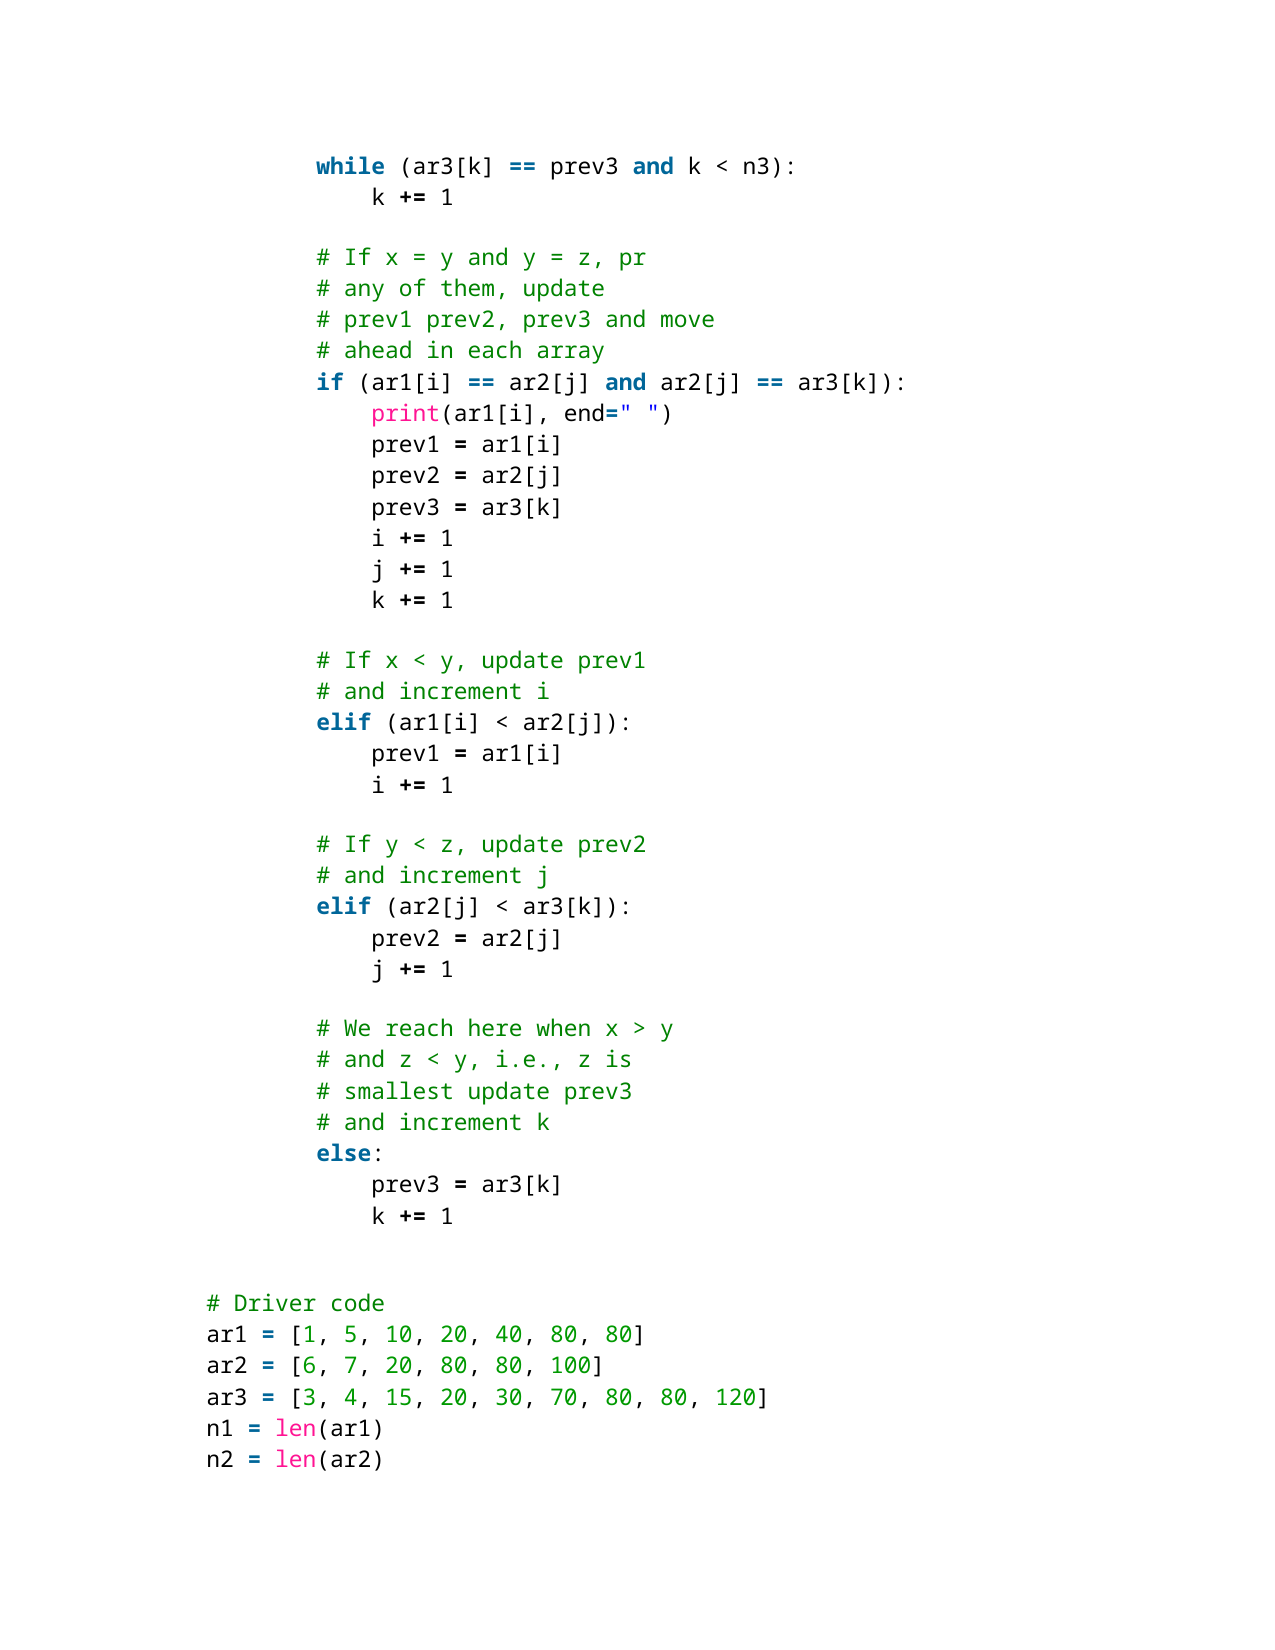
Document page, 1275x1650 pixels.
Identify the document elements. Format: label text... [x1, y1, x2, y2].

text n2 = len(ar2) [206, 1443, 1125, 1474]
text i += 1 [206, 522, 1125, 553]
text n1 = len(ar1) [206, 1412, 1125, 1443]
text ar3 = [3, 4, 15, 20, 30, 70, 80, 80, 120] [206, 1381, 1125, 1412]
text j += 1 [206, 953, 1125, 984]
text # ahead in each array [206, 334, 1125, 366]
text elif (ar2[j] < ar3[k]): [206, 890, 1125, 922]
text # If y < z, update prev2 [206, 828, 1125, 859]
text prev2 = ar2[j] [206, 922, 1125, 953]
text j += 1 [206, 553, 1125, 584]
text while (ar3[k] == prev3 and k < n3): [206, 150, 1125, 181]
text k += 1 [206, 1199, 1125, 1231]
text # and increment j [206, 859, 1125, 890]
text prev1 = ar1[i] [206, 428, 1125, 459]
text i += 1 [206, 768, 1125, 800]
text # and z < y, i.e., z is [206, 1043, 1125, 1074]
text prev3 = ar3[k] [206, 1168, 1125, 1199]
text # smallest update prev3 [206, 1074, 1125, 1106]
text k += 1 [206, 584, 1125, 616]
text # and increment i [206, 675, 1125, 706]
text k += 1 [206, 181, 1125, 212]
text prev3 = ar3[k] [206, 491, 1125, 522]
text else: [206, 1137, 1125, 1168]
text # Driver code [206, 1287, 1125, 1318]
text # prev1 prev2, prev3 and move [206, 303, 1125, 334]
text prev1 = ar1[i] [206, 737, 1125, 768]
text ar1 = [1, 5, 10, 20, 40, 80, 80] [206, 1318, 1125, 1349]
text elif (ar1[i] < ar2[j]): [206, 706, 1125, 737]
text # any of them, update [206, 272, 1125, 303]
text if (ar1[i] == ar2[j] and ar2[j] == ar3[k]): [206, 366, 1125, 397]
text # We reach here when x > y [206, 1012, 1125, 1043]
text prev2 = ar2[j] [206, 459, 1125, 491]
text print(ar1[i], end=" ") [206, 397, 1125, 428]
text ar2 = [6, 7, 20, 80, 80, 100] [206, 1349, 1125, 1381]
text # If x < y, update prev1 [206, 643, 1125, 675]
text # If x = y and y = z, pr [206, 241, 1125, 272]
text # and increment k [206, 1106, 1125, 1137]
